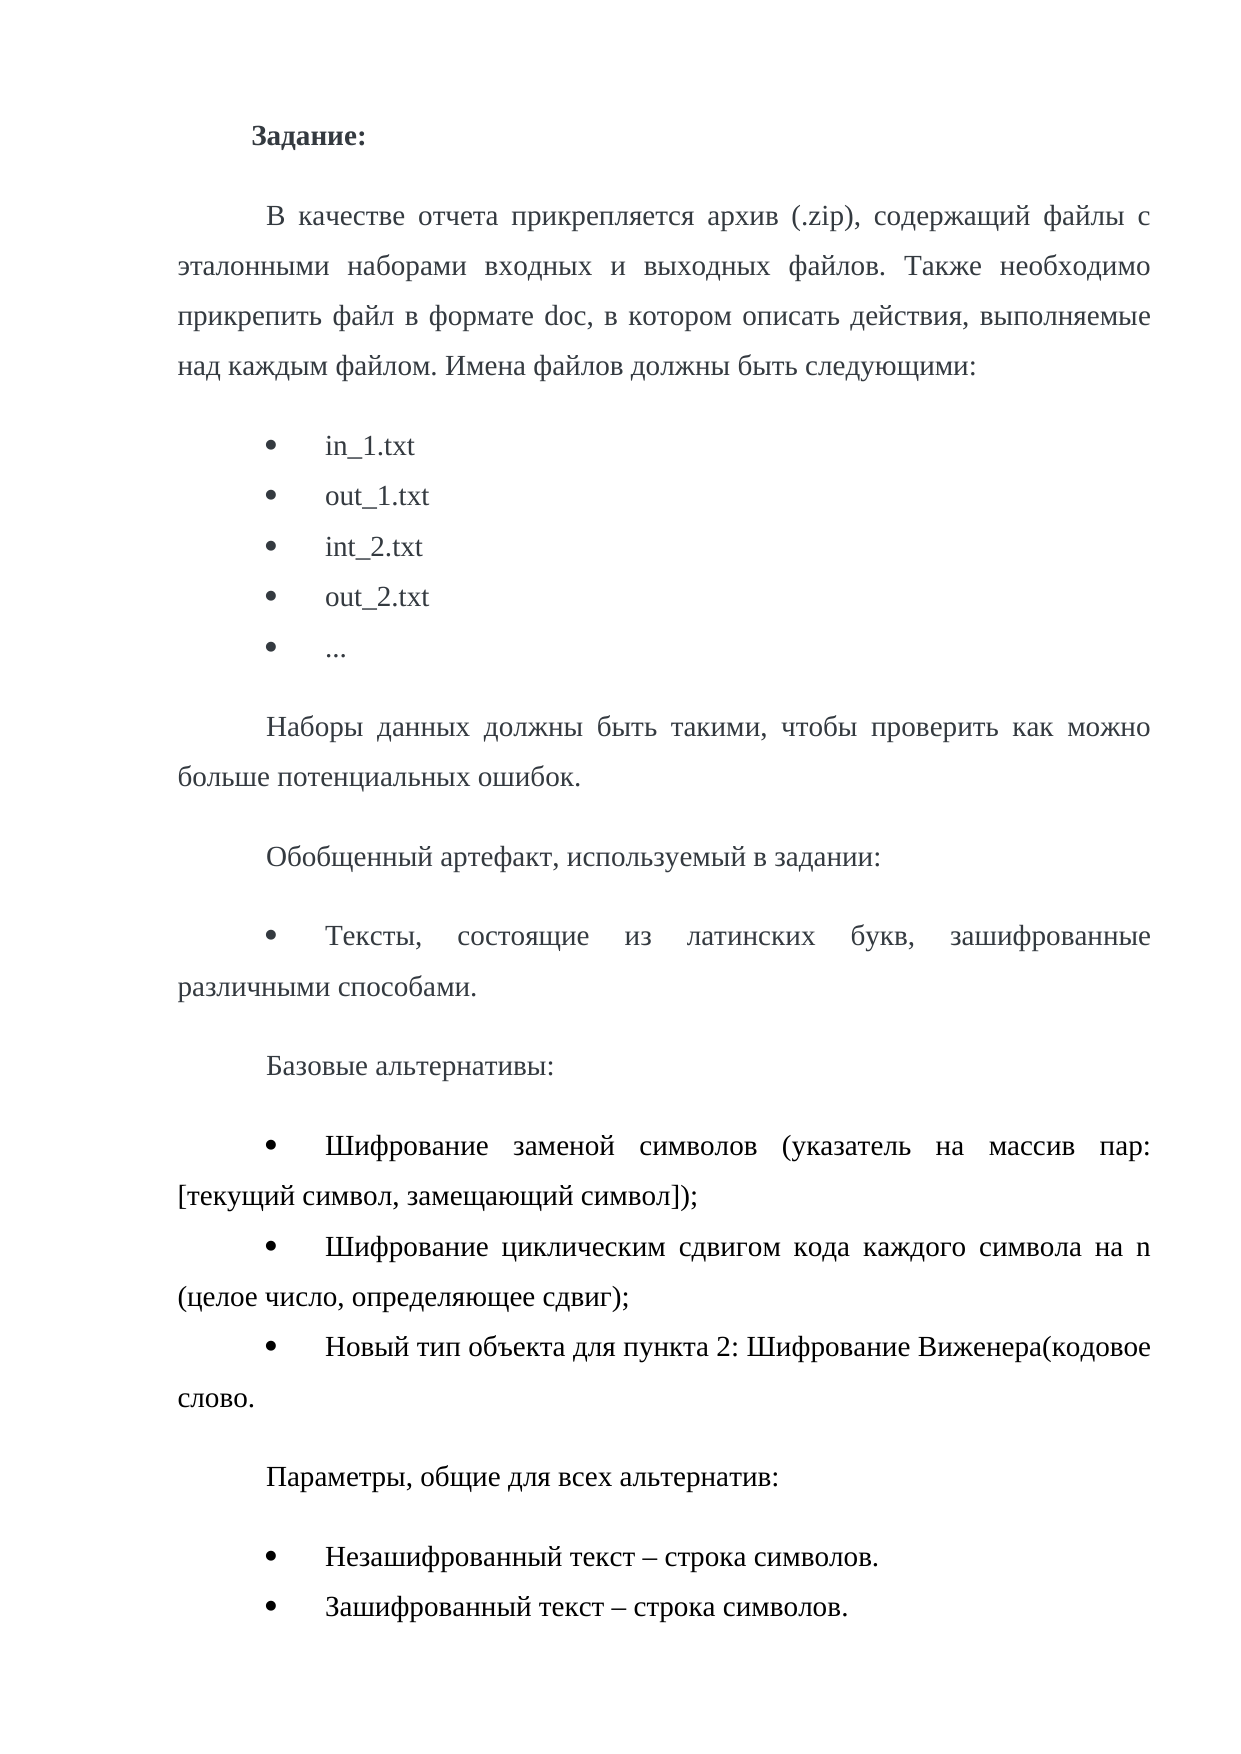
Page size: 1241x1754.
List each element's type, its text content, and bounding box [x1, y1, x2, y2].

list Новый тип объекта для пункта 2: Шифрование Виженера(кодовое слово. [177, 1329, 1152, 1413]
list out_1.txt [177, 478, 1152, 512]
list Зашифрованный текст – строка символов. [177, 1589, 1152, 1623]
list Шифрование циклическим сдвигом кода каждого символа на n (целое число, определяющее сдвиг); [177, 1229, 1152, 1313]
text Параметры, общие для всех альтернатив: [177, 1459, 1152, 1493]
list ... [177, 630, 1152, 663]
text Наборы данных должны быть такими, чтобы проверить как можно больше потенциальных ошибок. [177, 709, 1152, 793]
text Задание: [177, 118, 1152, 152]
text Базовые альтернативы: [177, 1048, 1152, 1082]
list int_2.txt [177, 529, 1152, 562]
text Обобщенный артефакт, используемый в задании: [177, 839, 1152, 873]
list Незашифрованный текст – строка символов. [177, 1539, 1152, 1572]
list in_1.txt [177, 428, 1152, 462]
list out_2.txt [177, 579, 1152, 613]
text В качестве отчета прикрепляется архив (.zip), содержащий файлы с эталонными наборами входных и выходных файлов. Также необходимо прикрепить файл в формате doc, в котором описать действия, выполняемые над каждым файлом. Имена файлов должны быть следующими: [177, 198, 1152, 382]
list Шифрование заменой символов (указатель на массив пар: [текущий символ, замещающий символ]); [177, 1128, 1152, 1212]
list Тексты, состоящие из латинских букв, зашифрованные различными способами. [177, 918, 1152, 1002]
